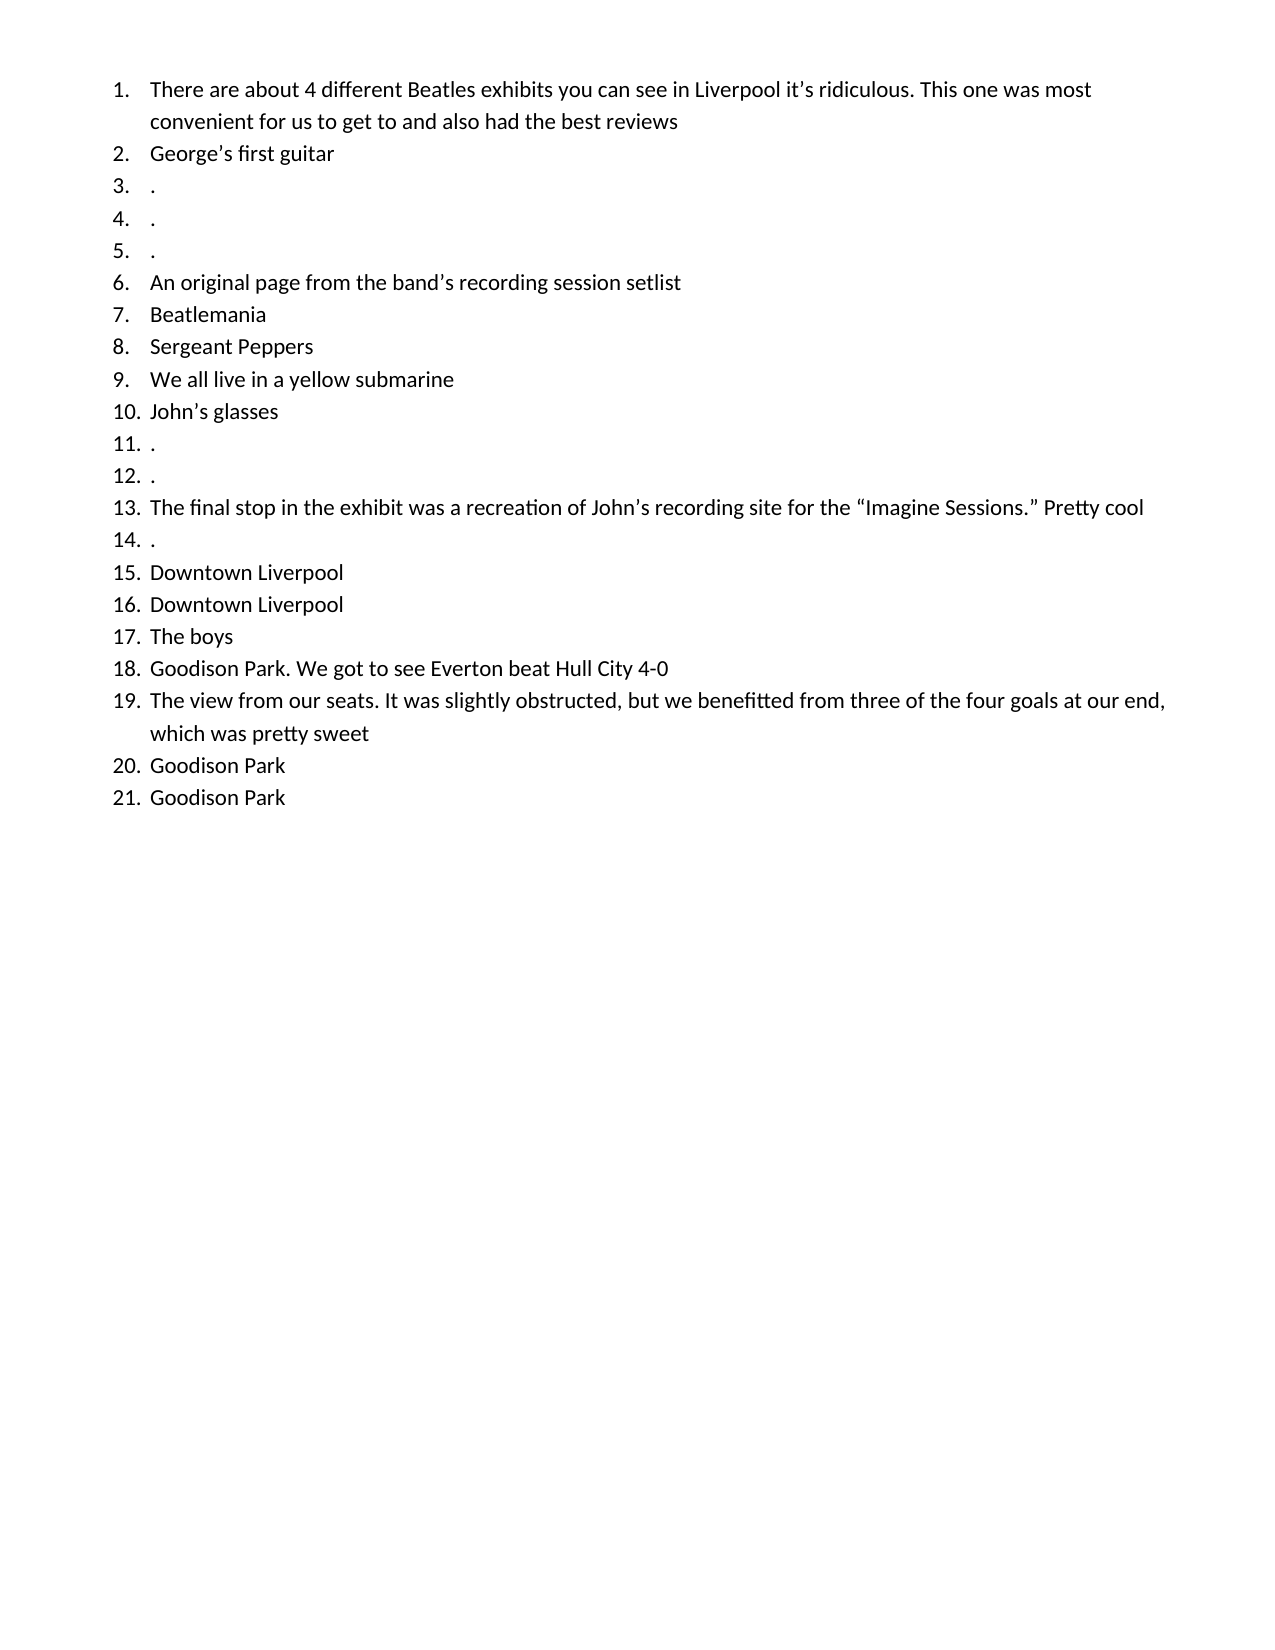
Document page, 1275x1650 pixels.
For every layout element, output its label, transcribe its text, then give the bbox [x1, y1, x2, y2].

list Beatlemania [112, 300, 1200, 328]
list John’s glasses [112, 397, 1200, 425]
list There are about 4 different Beatles exhibits you can see in Liverpool it’s ridiculous. This one was most convenient for us to get to and also had the best reviews [112, 75, 1200, 135]
list The final stop in the exhibit was a recreation of John’s recording site for the “Imagine Sessions.” Pretty cool [112, 493, 1200, 521]
list . [112, 429, 1200, 457]
list We all live in a yellow submarine [112, 365, 1200, 393]
list An original page from the band’s recording session setlist [112, 268, 1200, 296]
list Goodison Park [112, 751, 1200, 779]
list . [112, 204, 1200, 232]
list George’s first guitar [112, 139, 1200, 167]
list . [112, 236, 1200, 264]
list Sergeant Peppers [112, 332, 1200, 361]
list . [112, 461, 1200, 489]
list Downtown Liverpool [112, 558, 1200, 586]
list Downtown Liverpool [112, 590, 1200, 618]
list Goodison Park. We got to see Everton beat Hull City 4-0 [112, 654, 1200, 682]
list Goodison Park [112, 783, 1200, 811]
list The view from our seats. It was slightly obstructed, but we benefitted from three of the four goals at our end, which was pretty sweet [112, 687, 1200, 747]
list . [112, 526, 1200, 554]
list The boys [112, 622, 1200, 650]
list . [112, 172, 1200, 199]
